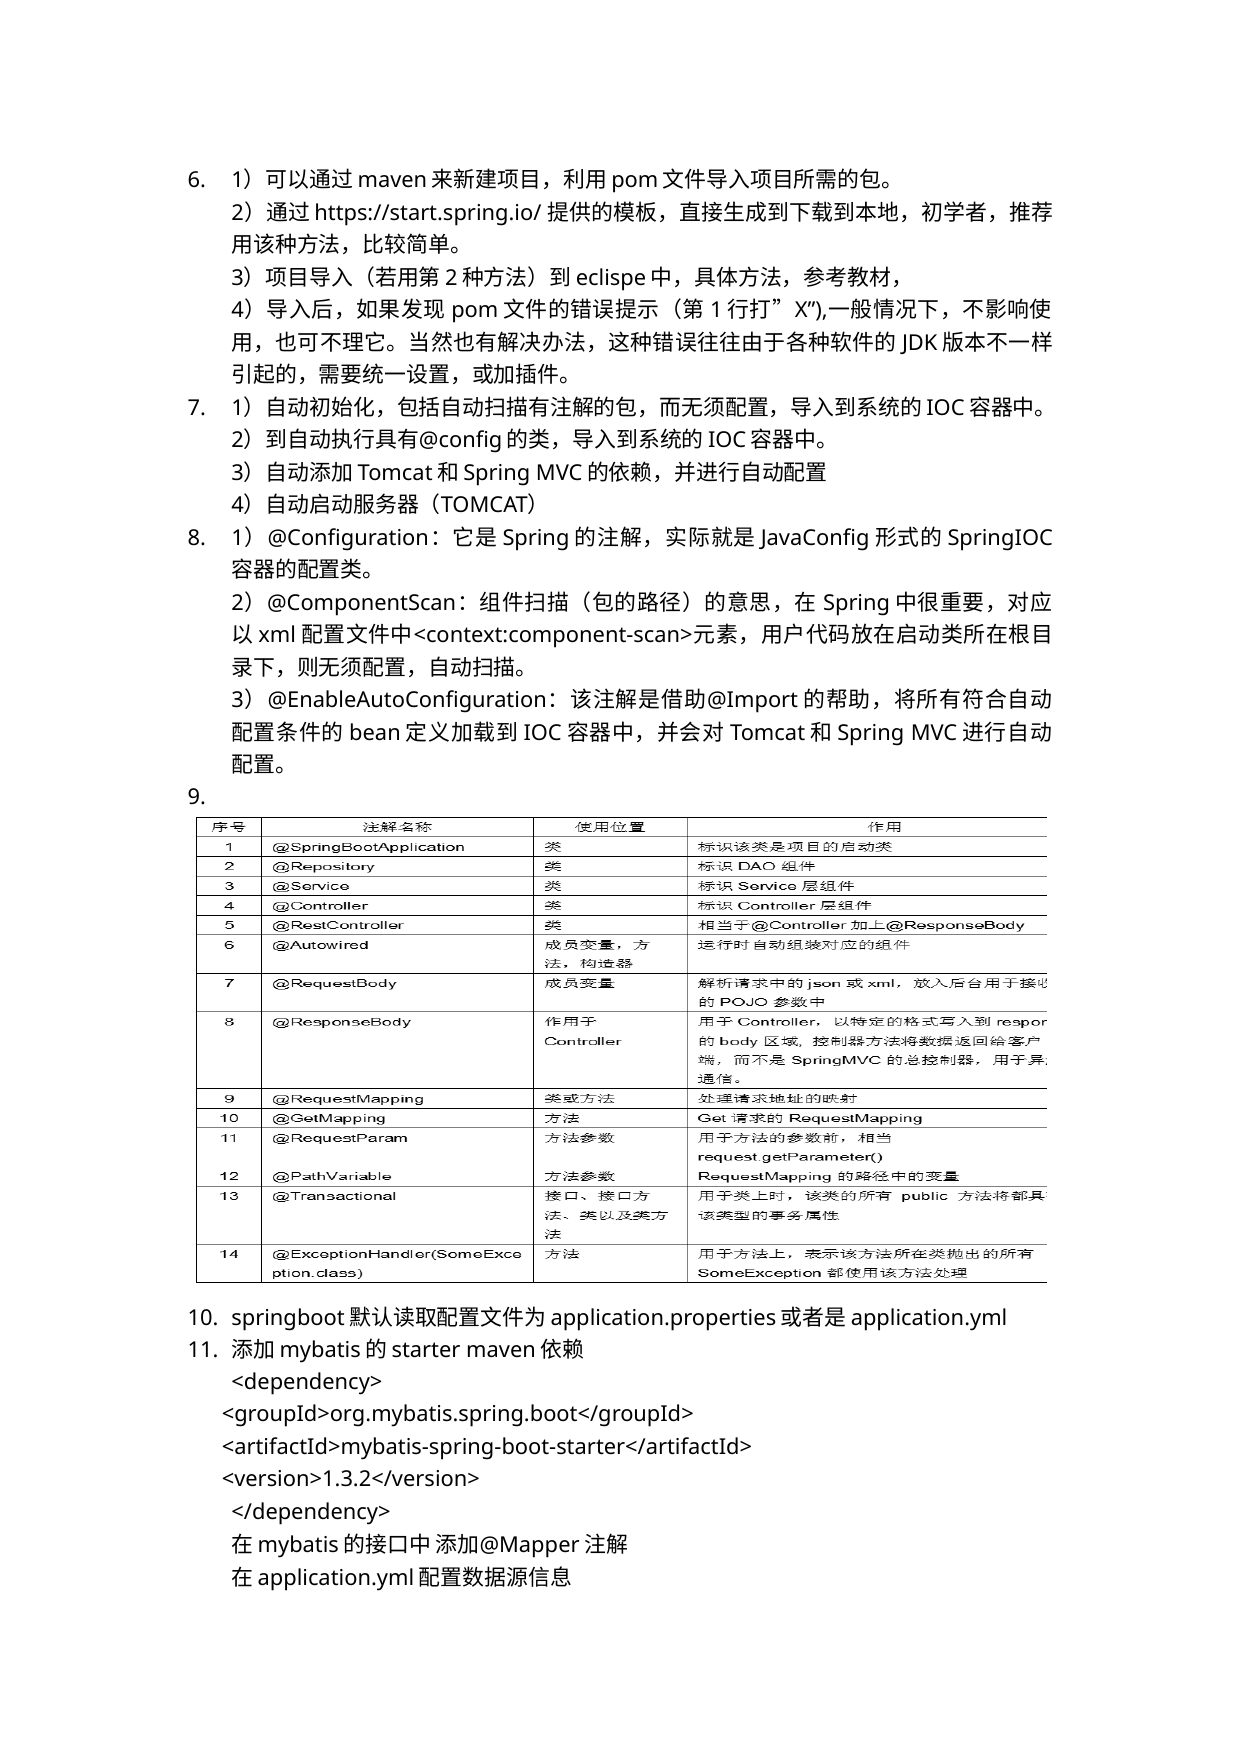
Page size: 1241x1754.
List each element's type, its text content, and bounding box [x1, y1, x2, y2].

list 3）自动添加Tomcat和Spring MVC的依赖，并进行自动配置 [231, 454, 1053, 487]
list 2）到自动执行具有@config的类，导入到系统的IOC容器中。 [231, 422, 1053, 454]
list 4）导入后，如果发现pom文件的错误提示（第1行打”X”),一般情况下，不影响使用，也可不理它。当然也有解决办法，这种错误往往由于各种软件的JDK版本不一样引起的，需要统一设置，或加插件。 [231, 292, 1053, 389]
list 2）@ComponentScan：组件扫描（包的路径）的意思，在Spring中很重要，对应以xml配置文件中<context:component-scan>元素，用户代码放在启动类所在根目录下，则无须配置，自动扫描。 [231, 584, 1053, 682]
picture [187, 812, 1053, 1288]
list 添加mybatis的starter maven依赖 [187, 1332, 1053, 1364]
list springboot默认读取配置文件为application.properties或者是application.yml [187, 1299, 1053, 1332]
list 1）@Configuration：它是Spring的注解，实际就是JavaConfig形式的SpringIOC容器的配置类。 [187, 519, 1053, 584]
text 在mybatis的接口中 添加@Mapper注解 [187, 1527, 1053, 1559]
list 2）通过https://start.spring.io/ 提供的模板，直接生成到下载到本地，初学者，推荐用该种方法，比较简单。 [231, 194, 1053, 259]
list 3）@EnableAutoConfiguration：该注解是借助@Import的帮助，将所有符合自动配置条件的bean定义加载到IOC容器中，并会对Tomcat和Spring MVC进行自动配置。 [231, 682, 1053, 779]
text <artifactId>mybatis-spring-boot-starter</artifactId> [187, 1429, 1053, 1462]
text <dependency> [187, 1364, 1053, 1397]
list 1）可以通过maven来新建项目，利用pom文件导入项目所需的包。 [187, 162, 1053, 194]
text <groupId>org.mybatis.spring.boot</groupId> [187, 1397, 1053, 1429]
list 4）自动启动服务器（TOMCAT） [231, 487, 1053, 519]
text <version>1.3.2</version> [187, 1462, 1053, 1494]
list 1）自动初始化，包括自动扫描有注解的包，而无须配置，导入到系统的IOC容器中。 [187, 389, 1053, 422]
text 在application.yml配置数据源信息 [187, 1559, 1053, 1592]
list 3）项目导入（若用第2种方法）到eclispe中，具体方法，参考教材， [231, 259, 1053, 292]
text </dependency> [187, 1494, 1053, 1527]
